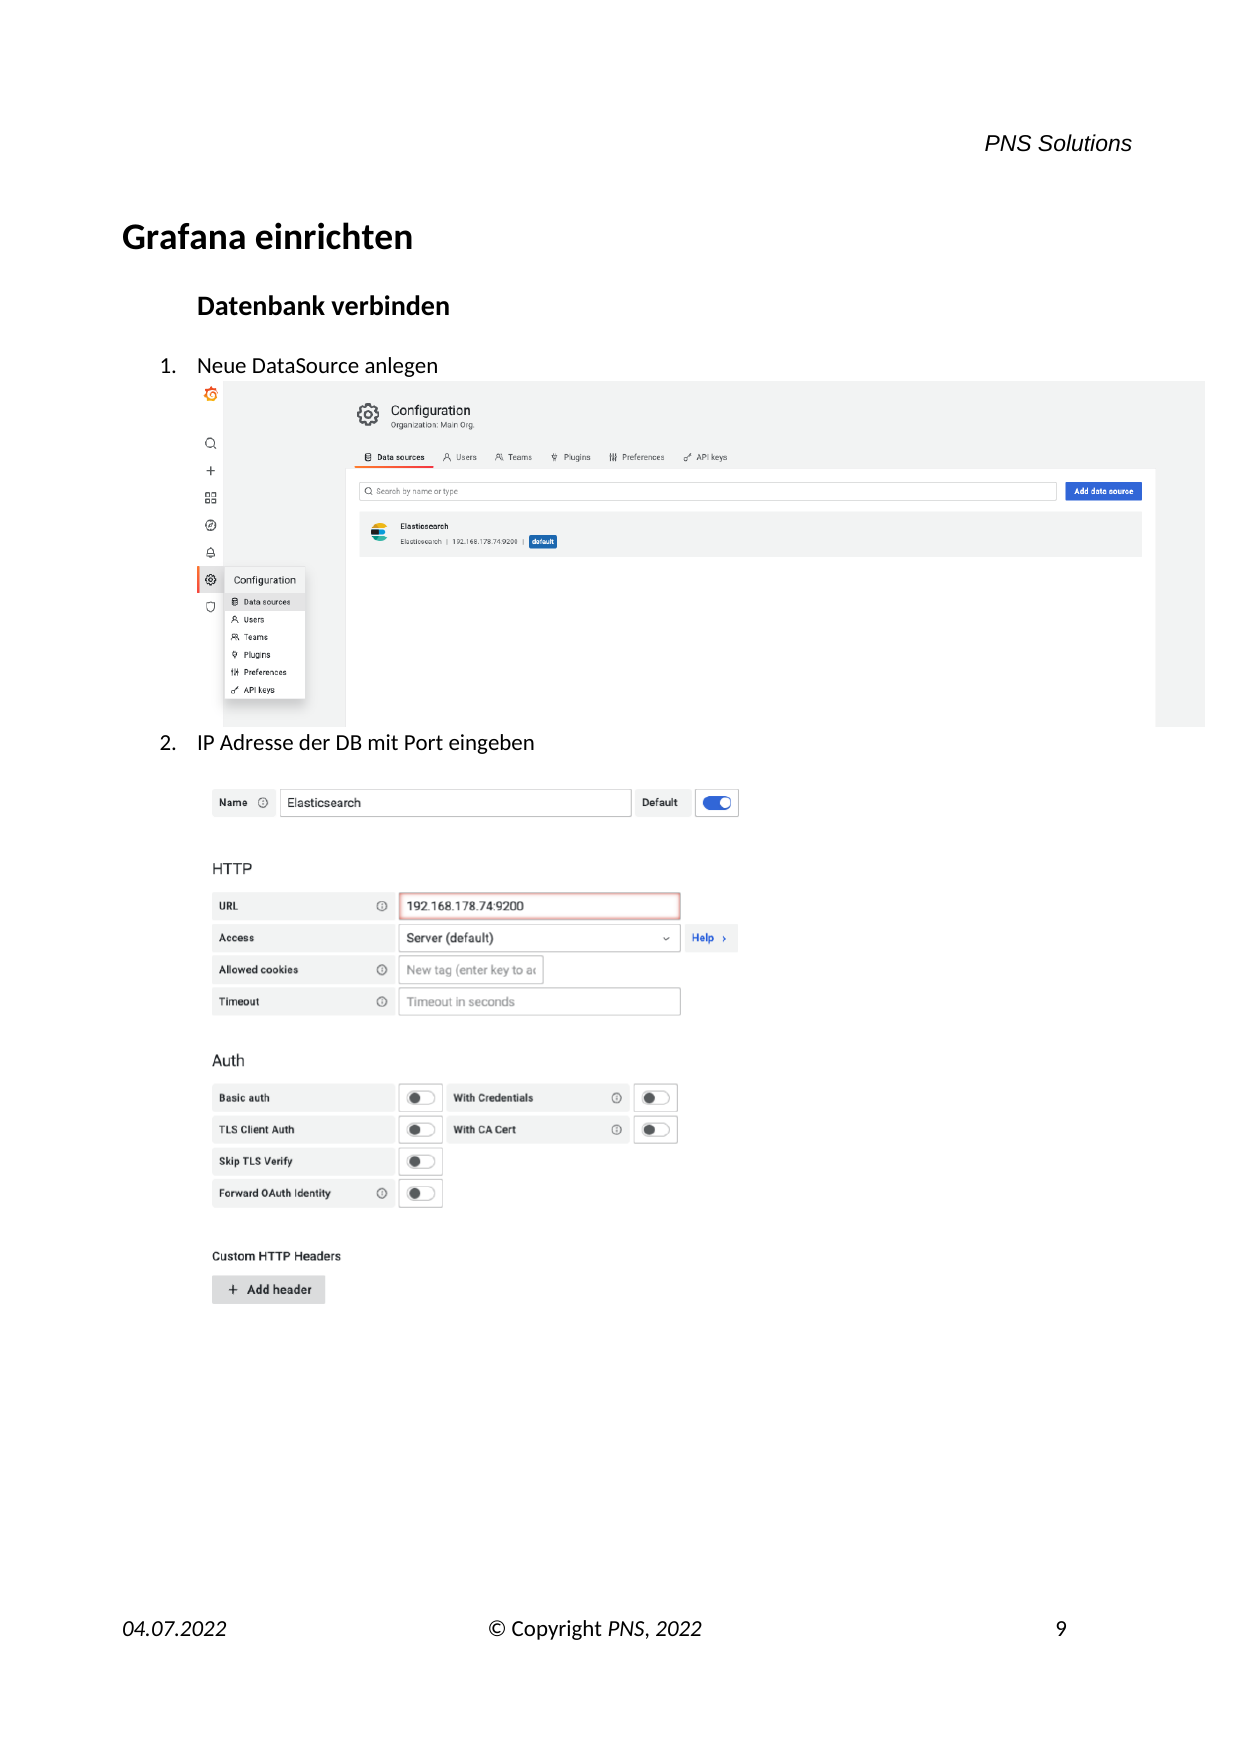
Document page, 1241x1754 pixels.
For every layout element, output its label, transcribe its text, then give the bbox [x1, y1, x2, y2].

subtitle Grafana einrichten [122, 213, 1132, 259]
subtitle Datenbank verbinden [197, 288, 1132, 322]
picture [196, 775, 756, 1311]
list IP Adresse der DB mit Port eingeben [159, 728, 1132, 756]
picture [196, 381, 1205, 727]
